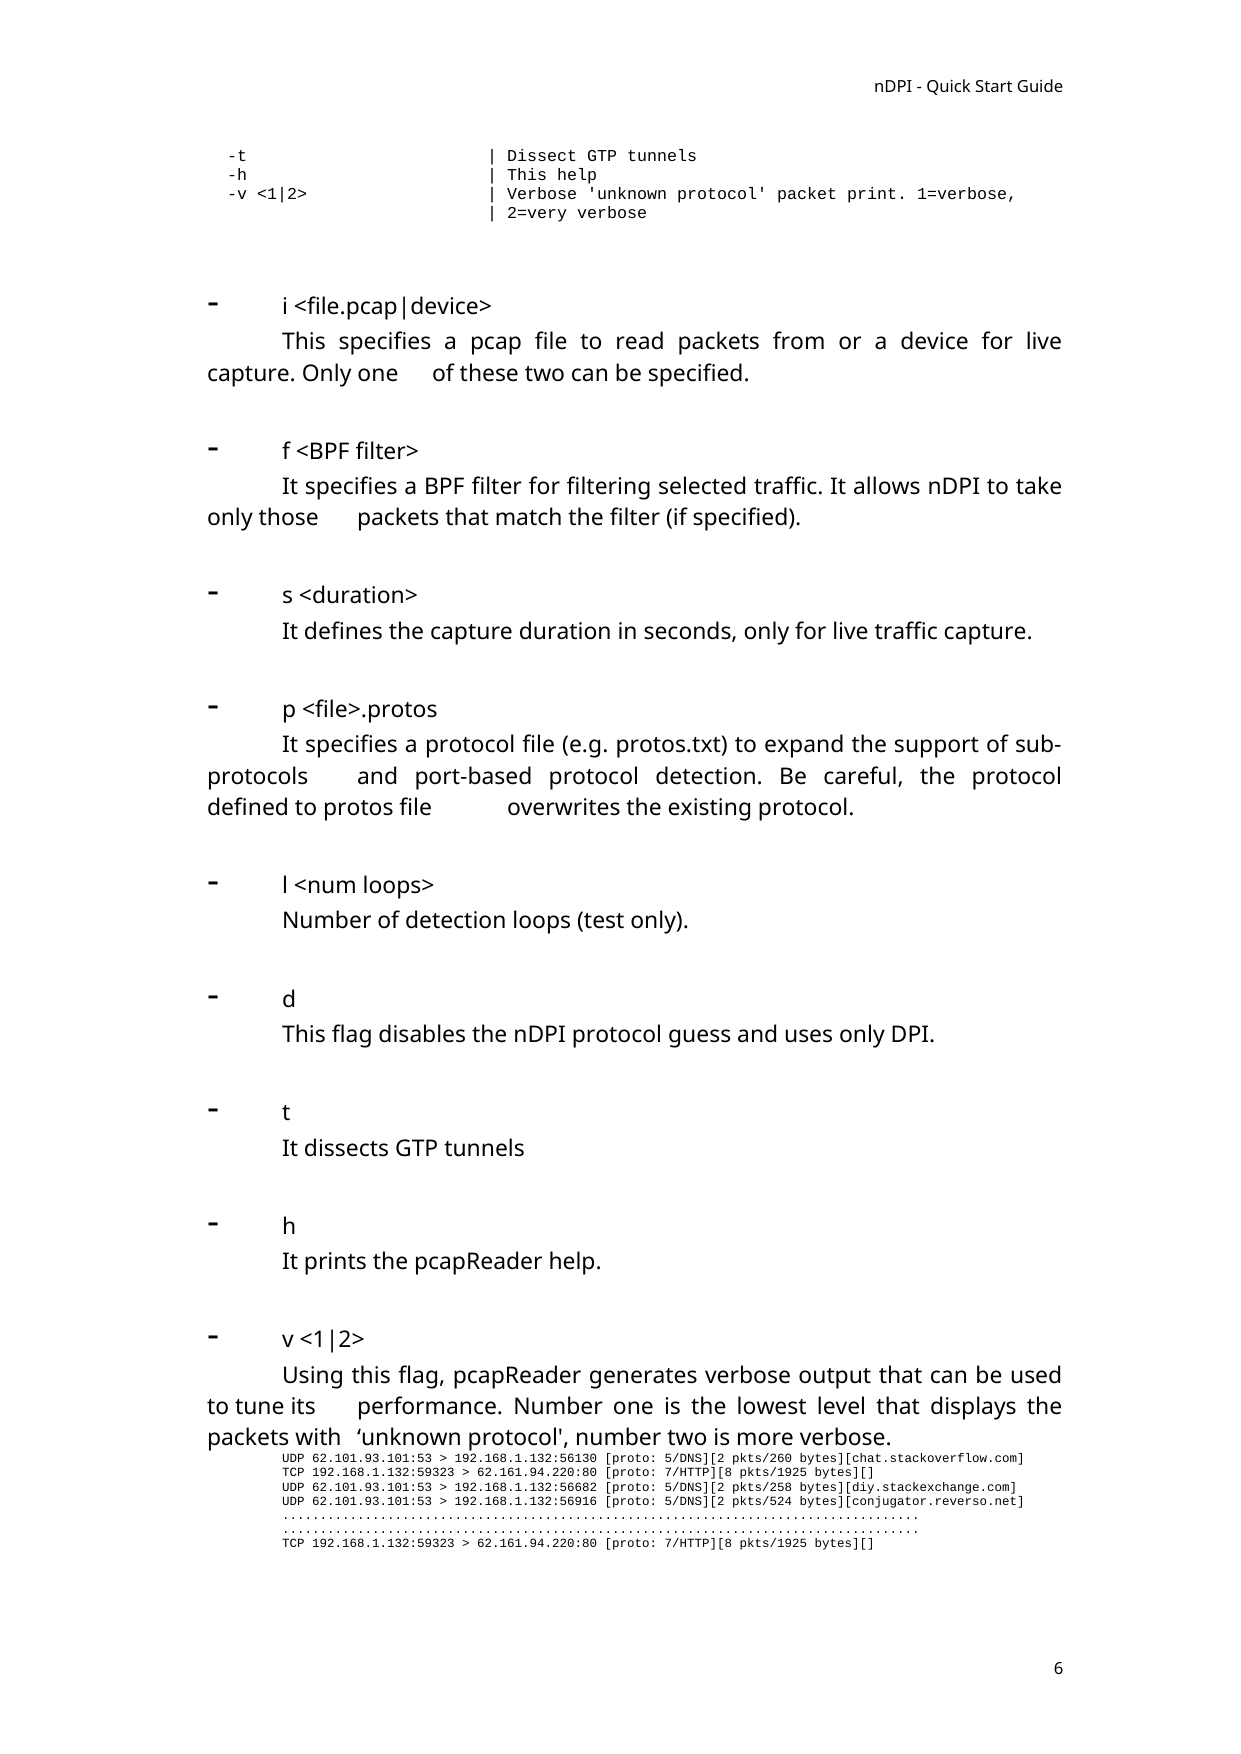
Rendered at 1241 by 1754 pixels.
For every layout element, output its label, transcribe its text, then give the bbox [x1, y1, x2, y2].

text -h | This help [207, 167, 1063, 185]
list s <duration> [207, 564, 1063, 615]
list d [207, 967, 1063, 1018]
text It specifies a BPF filter for filtering selected traffic. It allows nDPI to take only those packets that match the filter (if specified). [207, 470, 1063, 532]
text It specifies a protocol file (e.g. protos.txt) to expand the support of sub-protocols and port-based protocol detection. Be careful, the protocol defined to protos file overwrites the existing protocol. [207, 728, 1063, 822]
text ..................................................................................... [207, 1523, 1063, 1537]
list p <file>.protos [207, 677, 1063, 728]
text It prints the pcapReader help. [207, 1245, 1063, 1276]
text This specifies a pcap file to read packets from or a device for live capture. Only one of these two can be specified. [207, 325, 1063, 388]
text UDP 62.101.93.101:53 > 192.168.1.132:56916 [proto: 5/DNS][2 pkts/524 bytes][conjugator.reverso.net] [207, 1495, 1063, 1509]
list f <BPF filter> [207, 419, 1063, 470]
text ..................................................................................... [207, 1509, 1063, 1523]
text UDP 62.101.93.101:53 > 192.168.1.132:56130 [proto: 5/DNS][2 pkts/260 bytes][chat.stackoverflow.com] [207, 1452, 1063, 1466]
text Using this flag, pcapReader generates verbose output that can be used to tune its performance. Number one is the lowest level that displays the packets with ‘unknown protocol', number two is more verbose. [207, 1358, 1063, 1452]
text -v <1|2> | Verbose 'unknown protocol' packet print. 1=verbose, [207, 185, 1063, 204]
text This flag disables the nDPI protocol guess and uses only DPI. [207, 1018, 1063, 1049]
text UDP 62.101.93.101:53 > 192.168.1.132:56682 [proto: 5/DNS][2 pkts/258 bytes][diy.stackexchange.com] [207, 1481, 1063, 1495]
list t [207, 1080, 1063, 1131]
text It defines the capture duration in seconds, only for live traffic capture. [207, 615, 1063, 646]
list l <num loops> [207, 853, 1063, 904]
text -t | Dissect GTP tunnels [207, 148, 1063, 167]
text Number of detection loops (test only). [207, 904, 1063, 936]
list h [207, 1194, 1063, 1245]
text It dissects GTP tunnels [207, 1131, 1063, 1163]
list v <1|2> [207, 1307, 1063, 1358]
list i <file.pcap|device> [207, 274, 1063, 325]
text TCP 192.168.1.132:59323 > 62.161.94.220:80 [proto: 7/HTTP][8 pkts/1925 bytes][] [207, 1466, 1063, 1481]
text TCP 192.168.1.132:59323 > 62.161.94.220:80 [proto: 7/HTTP][8 pkts/1925 bytes][] [207, 1537, 1063, 1551]
text | 2=very verbose [207, 204, 1063, 223]
